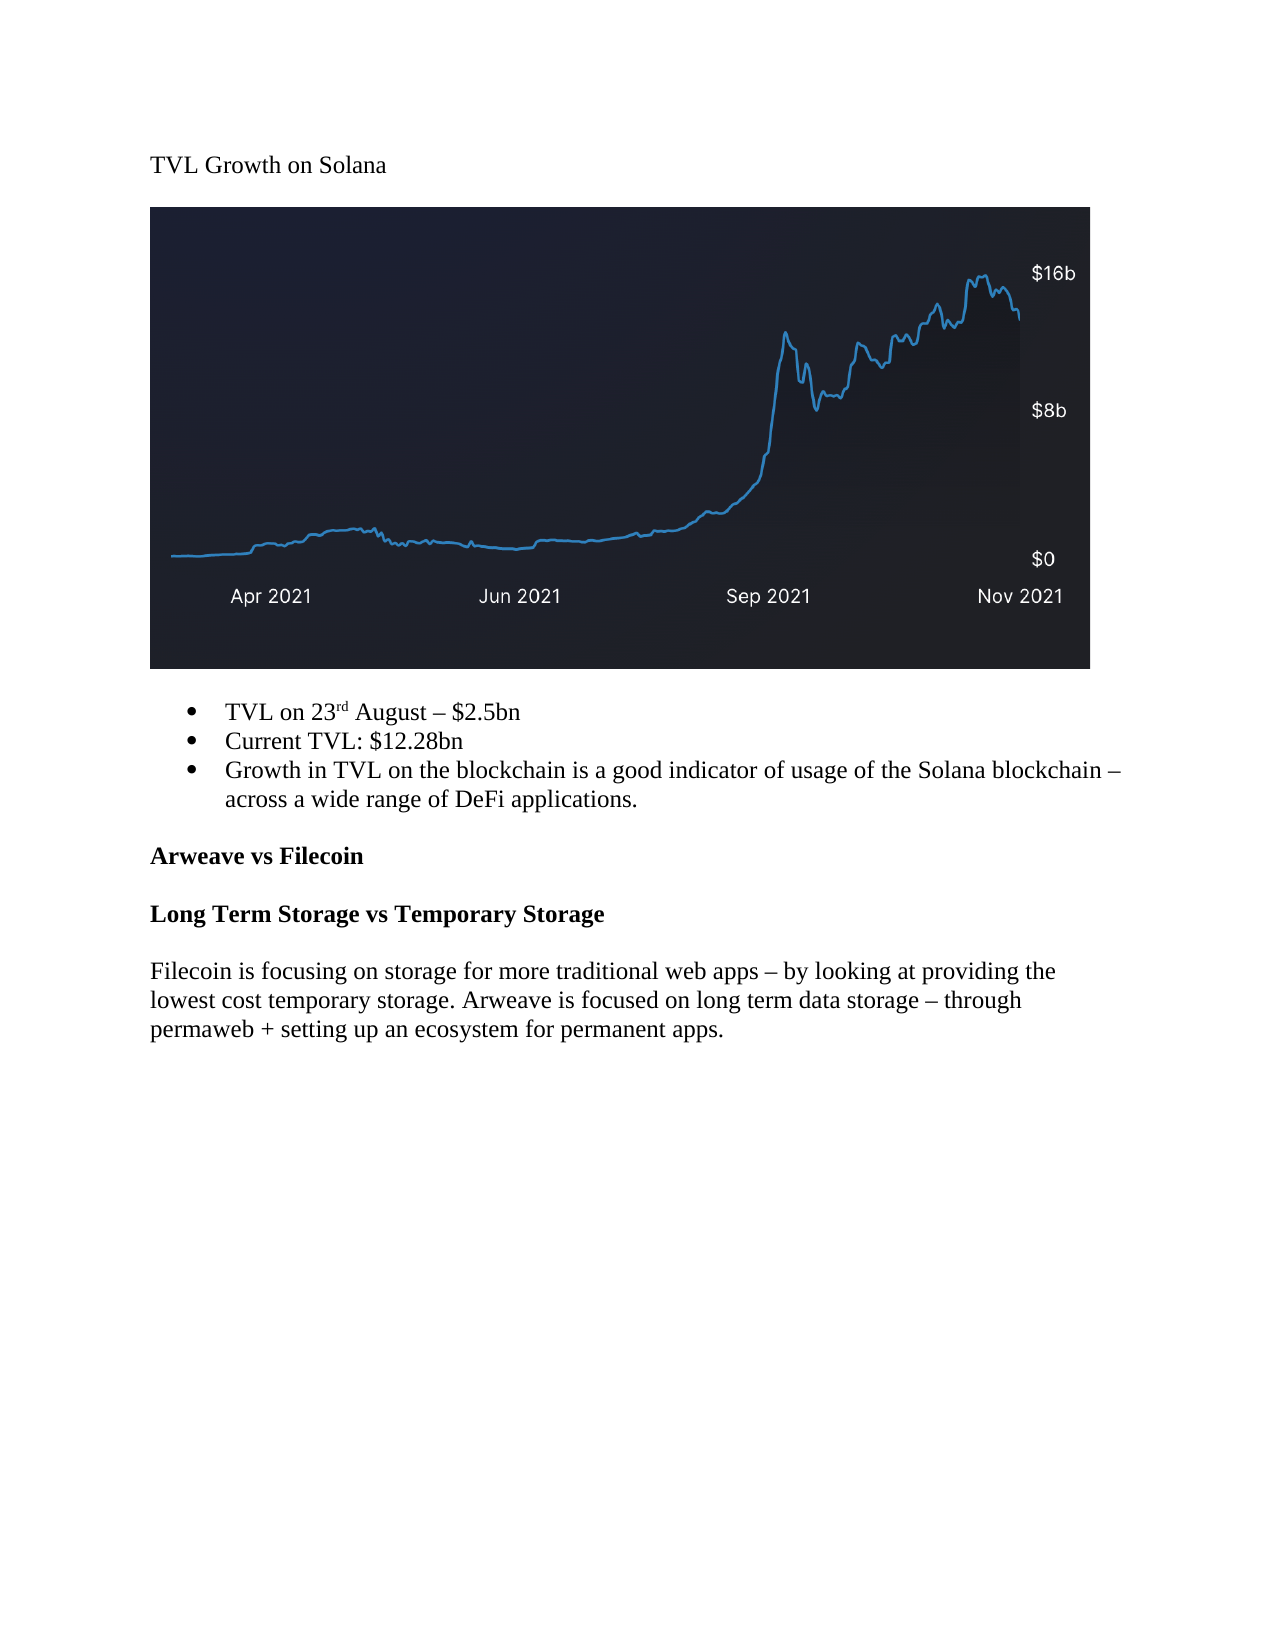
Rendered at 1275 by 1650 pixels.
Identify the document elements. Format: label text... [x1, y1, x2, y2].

text TVL Growth on Solana [150, 150, 1125, 179]
list Current TVL: $12.28bn [187, 726, 1125, 755]
list Growth in TVL on the blockchain is a good indicator of usage of the Solana blockchain – across a wide range of DeFi applications. [187, 755, 1125, 812]
text Arweave vs Filecoin [150, 841, 1125, 870]
text Filecoin is focusing on storage for more traditional web apps – by looking at providing the lowest cost temporary storage. Arweave is focused on long term data storage – through permaweb + setting up an ecosystem for permanent apps. [150, 956, 1125, 1042]
list TVL on 23rd August – $2.5bn [187, 697, 1125, 726]
text Long Term Storage vs Temporary Storage [150, 899, 1125, 927]
picture [150, 207, 1091, 669]
